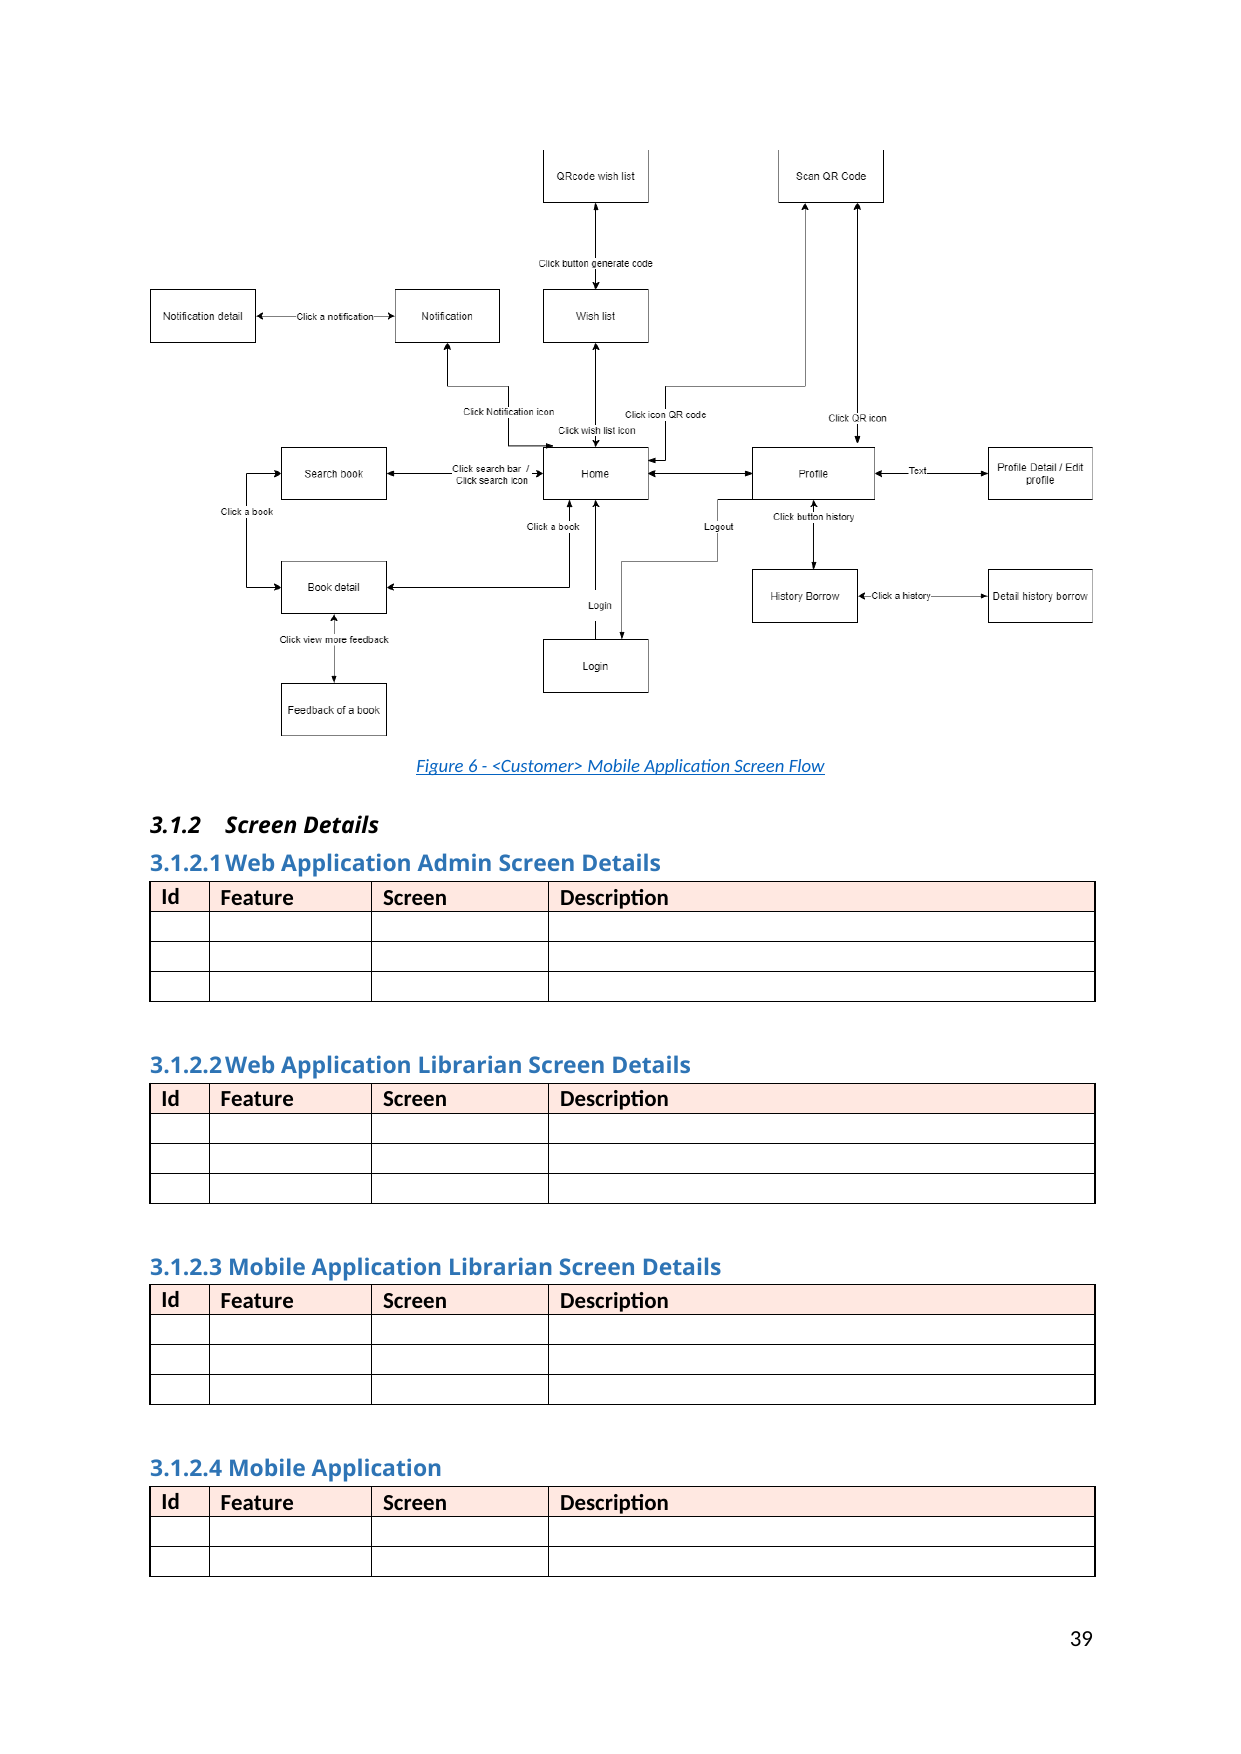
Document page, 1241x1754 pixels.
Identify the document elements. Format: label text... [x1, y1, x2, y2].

table_header Description [549, 1084, 1094, 1113]
subtitle 3.1.2.3 Mobile Application Librarian Screen Details [150, 1251, 1093, 1282]
table_header Feature [210, 882, 371, 911]
table_header Id [151, 1084, 209, 1113]
table_header Description [549, 1285, 1094, 1314]
table_cell [549, 942, 1094, 971]
table_cell [372, 1345, 548, 1374]
table_header Screen [372, 1084, 548, 1113]
table_cell [549, 1547, 1094, 1576]
table_cell [549, 1114, 1094, 1143]
subtitle 3.1.2.4 Mobile Application [150, 1452, 1093, 1483]
table_cell [151, 1345, 209, 1374]
table_header Id [151, 1487, 209, 1516]
subtitle 3.1.2 Screen Details [150, 809, 1093, 841]
table_header Feature [210, 1487, 371, 1516]
table_header Feature [210, 1285, 371, 1314]
table_cell [151, 1517, 209, 1546]
picture [150, 150, 1093, 736]
table_cell [151, 942, 209, 971]
table_cell [210, 972, 371, 1001]
table_cell [372, 972, 548, 1001]
table_header Feature [210, 1084, 371, 1113]
table_cell [151, 972, 209, 1001]
table_cell [372, 1375, 548, 1404]
table_cell [549, 1345, 1094, 1374]
table_cell [372, 912, 548, 941]
table_cell [372, 1144, 548, 1173]
table_cell [210, 1375, 371, 1404]
table_cell [210, 1144, 371, 1173]
table_cell [210, 942, 371, 971]
subtitle 3.1.2.2 Web Application Librarian Screen Details [150, 1049, 1093, 1080]
table_cell [210, 1517, 371, 1546]
table_cell [151, 1174, 209, 1203]
table_cell [372, 942, 548, 971]
table_cell [549, 1375, 1094, 1404]
table_cell [210, 1547, 371, 1576]
subtitle 3.1.2.1 Web Application Admin Screen Details [150, 847, 1093, 878]
table_cell [210, 1114, 371, 1143]
table_cell [151, 1114, 209, 1143]
table_cell [549, 1174, 1094, 1203]
table_cell [372, 1517, 548, 1546]
table_cell [151, 1315, 209, 1344]
text Figure 6 - <Customer> Mobile Application Screen Flow [150, 754, 1093, 777]
table_cell [372, 1114, 548, 1143]
table_cell [549, 972, 1094, 1001]
table_header Description [549, 1487, 1094, 1516]
table_cell [151, 1375, 209, 1404]
table_cell [372, 1315, 548, 1344]
table_cell [372, 1547, 548, 1576]
table_header Screen [372, 1487, 548, 1516]
table_cell [549, 1315, 1094, 1344]
table_cell [151, 912, 209, 941]
table_cell [151, 1144, 209, 1173]
table_cell [210, 1174, 371, 1203]
table_cell [549, 1517, 1094, 1546]
table_header Id [151, 882, 209, 911]
table_header Screen [372, 1285, 548, 1314]
table_cell [210, 1345, 371, 1374]
table_cell [549, 912, 1094, 941]
table_cell [372, 1174, 548, 1203]
table_header Description [549, 882, 1094, 911]
table_cell [210, 912, 371, 941]
table_header Screen [372, 882, 548, 911]
table_cell [210, 1315, 371, 1344]
table_header Id [151, 1285, 209, 1314]
table_cell [549, 1144, 1094, 1173]
table_cell [151, 1547, 209, 1576]
